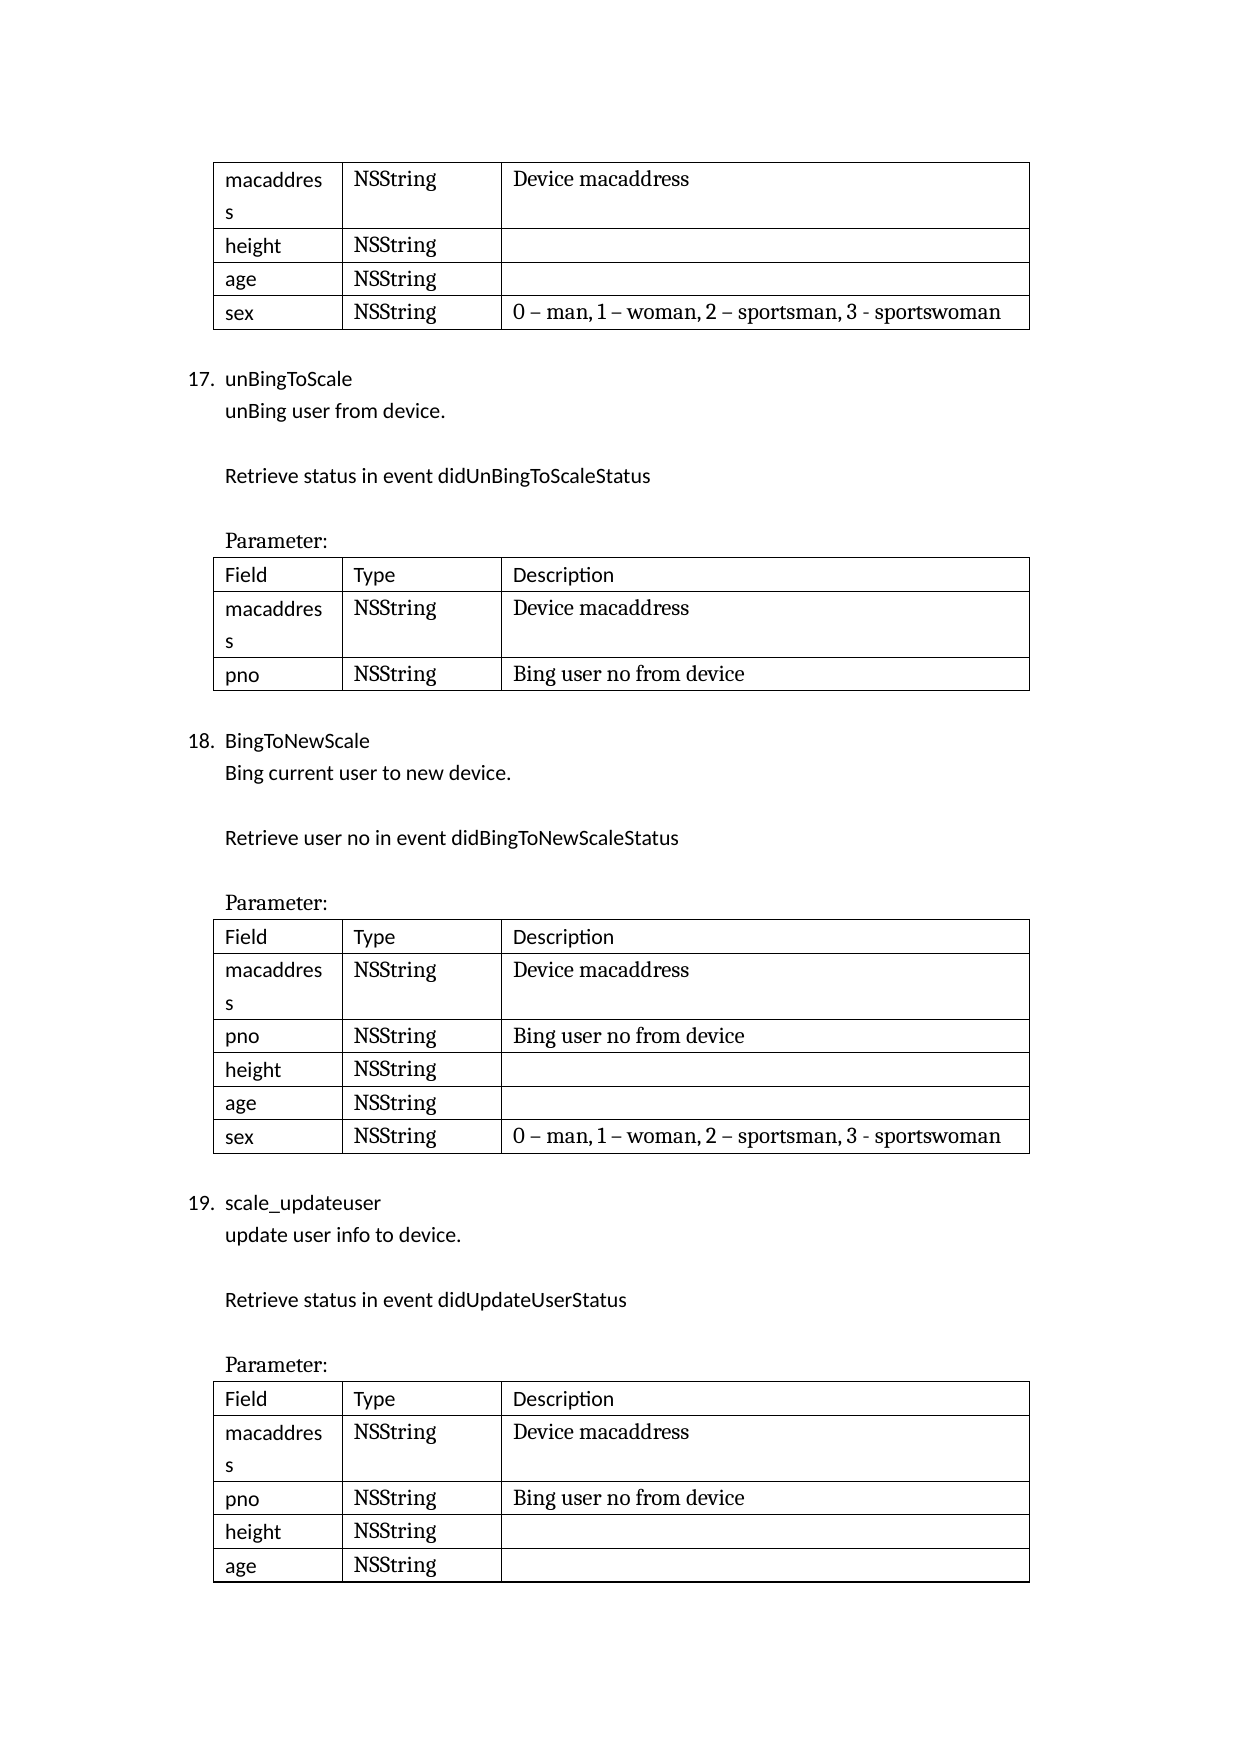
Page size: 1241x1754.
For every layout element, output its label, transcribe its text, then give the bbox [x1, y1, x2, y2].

table_cell 0 – man, 1 – woman, 2 – sportsman, 3 - sportswoman [502, 296, 1029, 329]
table_header Field [214, 1382, 342, 1415]
table_cell height [214, 1053, 342, 1086]
table_cell macaddress [214, 163, 342, 228]
table_cell pno [214, 658, 342, 690]
table_cell Bing user no from device [502, 1020, 1029, 1052]
table_cell age [214, 1549, 342, 1581]
table_cell NSString [343, 263, 501, 295]
table_cell 0 – man, 1 – woman, 2 – sportsman, 3 - sportswoman [502, 1120, 1029, 1153]
table_cell macaddress [214, 954, 342, 1018]
table_cell pno [214, 1482, 342, 1514]
list Retrieve status in event didUnBingToScaleStatus [225, 460, 1053, 492]
list Parameter: [225, 886, 1053, 919]
table_cell [502, 1549, 1029, 1581]
table_cell sex [214, 296, 342, 329]
list Parameter: [225, 525, 1053, 557]
table_header Description [502, 920, 1029, 952]
table_cell NSString [343, 1549, 501, 1581]
table_header Type [343, 1382, 501, 1415]
list scale_updateuser [187, 1186, 1053, 1219]
table_cell [502, 1053, 1029, 1086]
table_cell NSString [343, 296, 501, 329]
table_cell Bing user no from device [502, 1482, 1029, 1514]
table_cell NSString [343, 1482, 501, 1514]
table_cell NSString [343, 1053, 501, 1086]
table_cell NSString [343, 1120, 501, 1153]
table_cell Device macaddress [502, 954, 1029, 1018]
table_cell Device macaddress [502, 163, 1029, 228]
list Retrieve status in event didUpdateUserStatus [225, 1284, 1053, 1316]
table_cell Device macaddress [502, 592, 1029, 657]
table_cell [502, 1515, 1029, 1548]
table_cell sex [214, 1120, 342, 1153]
list unBing user from device. [225, 395, 1053, 427]
table_cell [502, 1087, 1029, 1119]
table_header Description [502, 558, 1029, 591]
table_cell [502, 229, 1029, 262]
table_cell Bing user no from device [502, 658, 1029, 690]
table_cell NSString [343, 658, 501, 690]
table_cell height [214, 229, 342, 262]
table_cell pno [214, 1020, 342, 1052]
table_cell NSString [343, 1515, 501, 1548]
table_cell Device macaddress [502, 1416, 1029, 1481]
table_header Type [343, 920, 501, 952]
list Bing current user to new device. [225, 756, 1053, 789]
list update user info to device. [225, 1219, 1053, 1251]
table_cell NSString [343, 163, 501, 228]
table_cell NSString [343, 1020, 501, 1052]
table_header Type [343, 558, 501, 591]
table_header Field [214, 920, 342, 952]
table_cell NSString [343, 229, 501, 262]
table_header Field [214, 558, 342, 591]
table_cell height [214, 1515, 342, 1548]
list unBingToScale [187, 362, 1053, 395]
table_cell macaddress [214, 1416, 342, 1481]
list Retrieve user no in event didBingToNewScaleStatus [225, 821, 1053, 854]
table_cell macaddress [214, 592, 342, 657]
table_header Description [502, 1382, 1029, 1415]
table_cell age [214, 263, 342, 295]
table_cell [502, 263, 1029, 295]
list Parameter: [225, 1349, 1053, 1381]
table_cell NSString [343, 954, 501, 1018]
table_cell NSString [343, 1416, 501, 1481]
table_cell age [214, 1087, 342, 1119]
table_cell NSString [343, 1087, 501, 1119]
list BingToNewScale [187, 724, 1053, 756]
table_cell NSString [343, 592, 501, 657]
